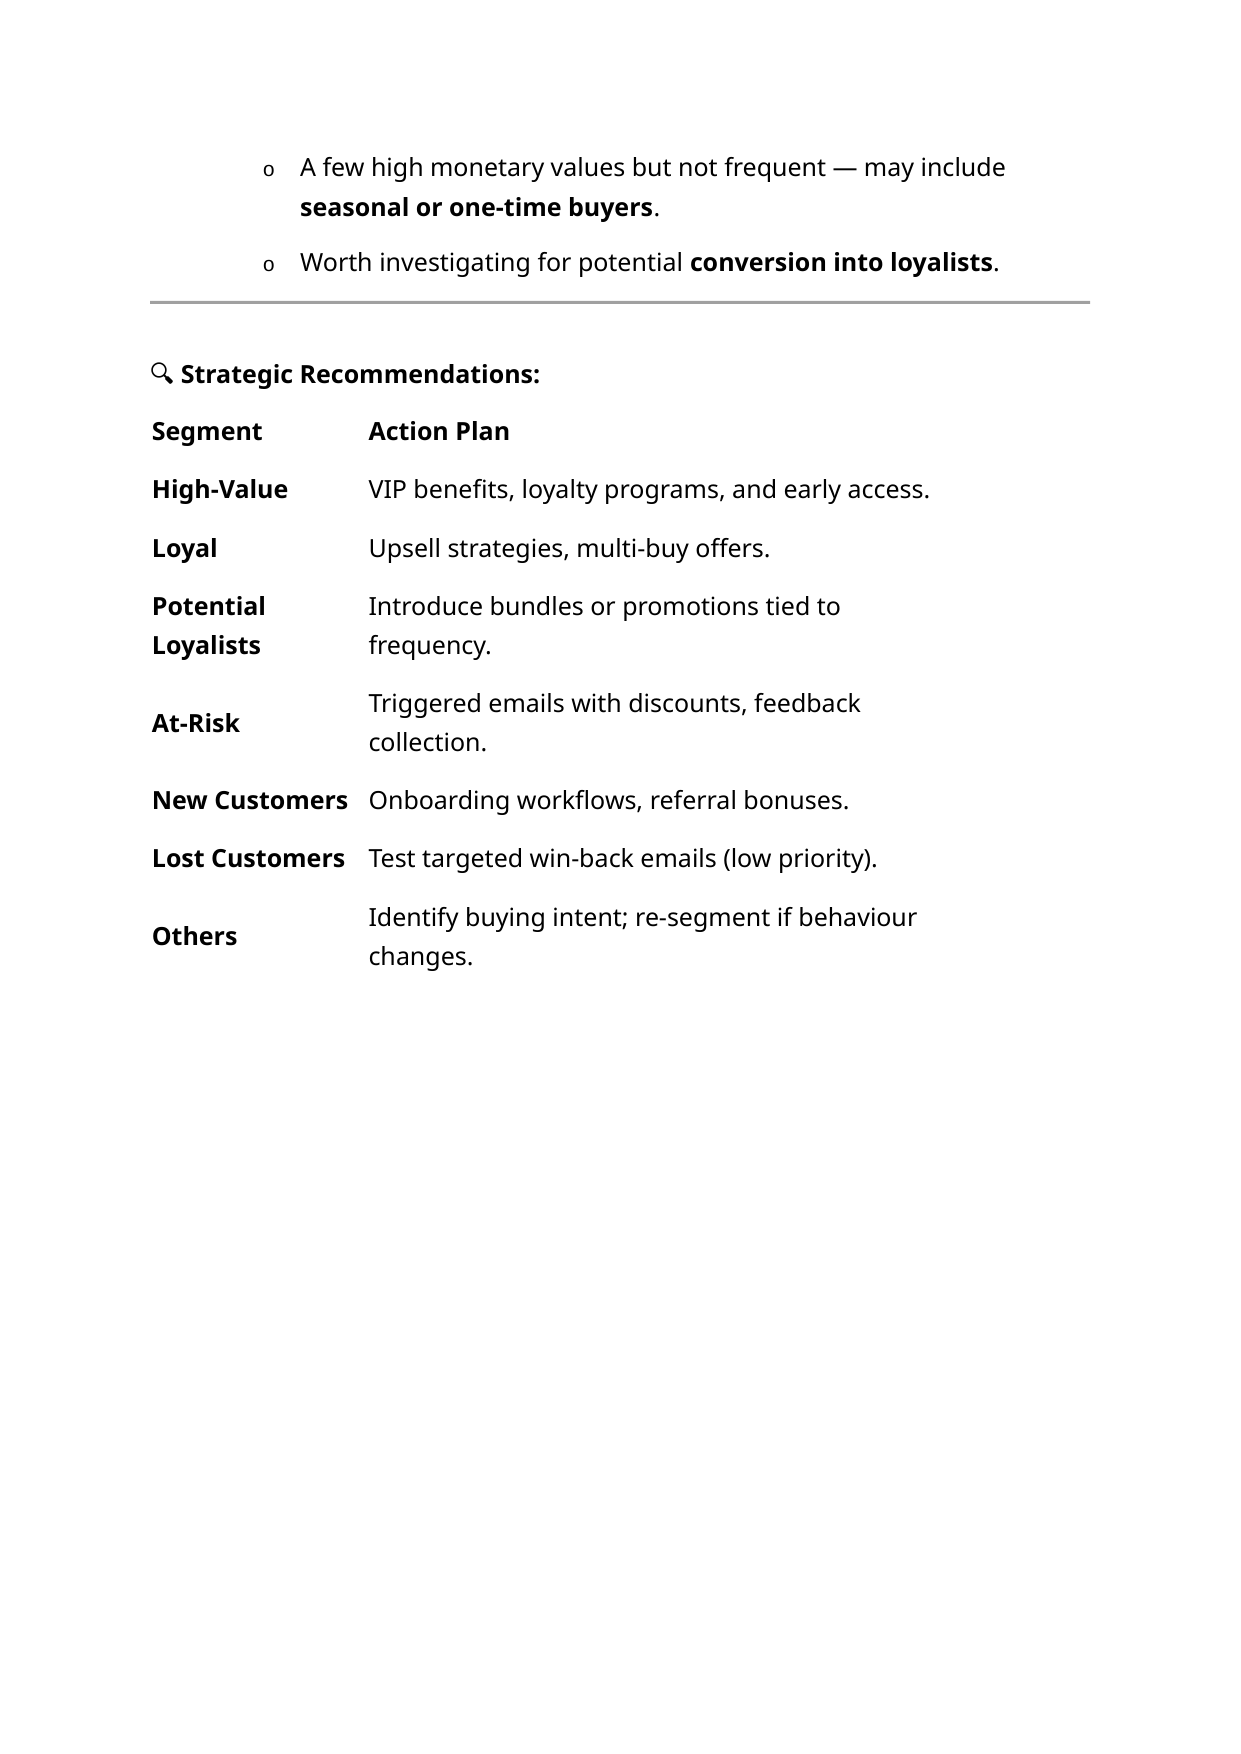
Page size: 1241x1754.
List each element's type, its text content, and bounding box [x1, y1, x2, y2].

table_header Action Plan [367, 413, 969, 471]
table_cell Others [150, 898, 367, 995]
list A few high monetary values but not frequent — may include seasonal or one-time buyers. [262, 150, 1090, 223]
table_cell High-Value [150, 471, 367, 529]
table_cell Onboarding workflows, referral bonuses. [367, 781, 969, 839]
table_cell Loyal [150, 529, 367, 587]
table_cell New Customers [150, 781, 367, 839]
table_cell VIP benefits, loyalty programs, and early access. [367, 471, 969, 529]
table_cell Identify buying intent; re-segment if behaviour changes. [367, 898, 969, 995]
table_cell Test targeted win-back emails (low priority). [367, 840, 969, 898]
table_cell Introduce bundles or promotions tied to frequency. [367, 587, 969, 684]
text 🔍 Strategic Recommendations: [150, 357, 1090, 391]
table_cell Upsell strategies, multi-buy offers. [367, 529, 969, 587]
table_cell Lost Customers [150, 840, 367, 898]
table_cell At-Risk [150, 684, 367, 781]
list Worth investigating for potential conversion into loyalists. [262, 245, 1090, 279]
table_header Segment [150, 413, 367, 471]
table_cell Potential Loyalists [150, 587, 367, 684]
table_cell Triggered emails with discounts, feedback collection. [367, 684, 969, 781]
